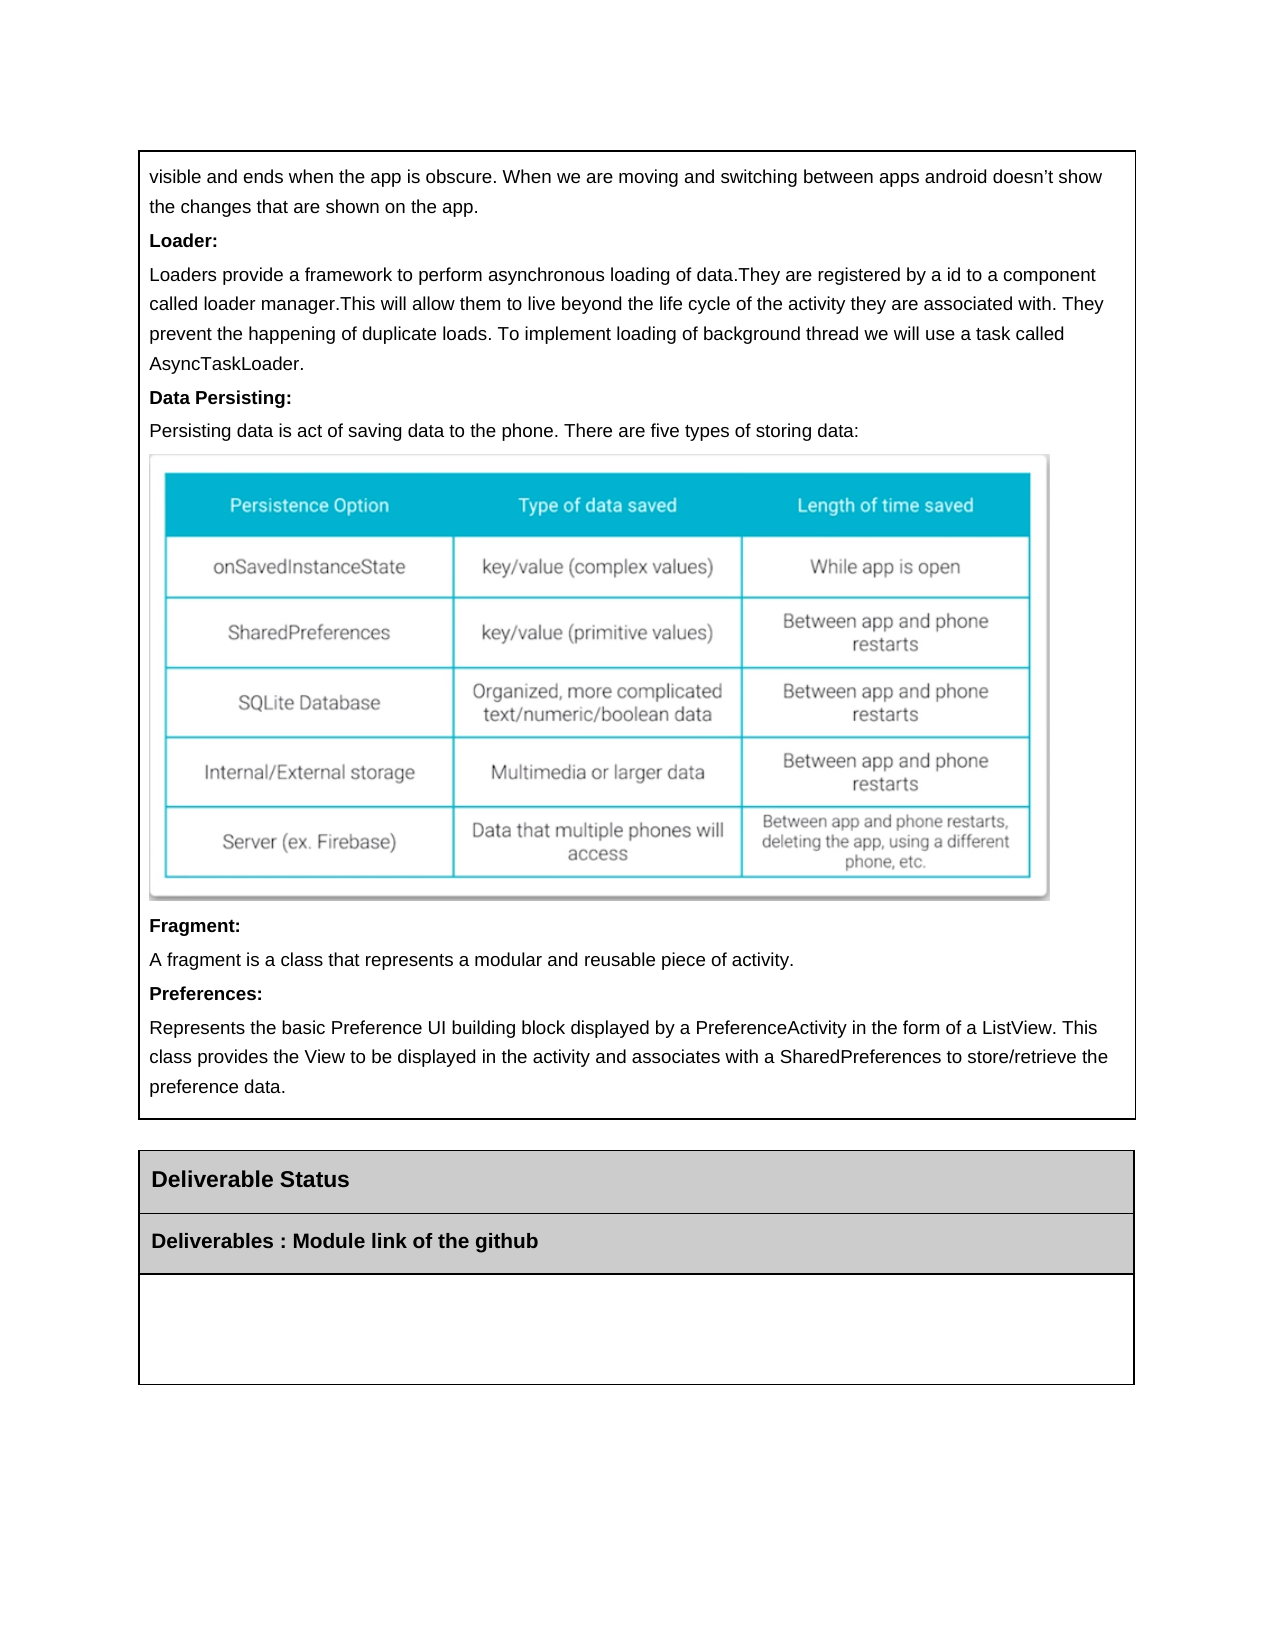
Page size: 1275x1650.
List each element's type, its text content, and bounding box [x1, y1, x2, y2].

table_cell Deliverables : Module link of the github [140, 1214, 1133, 1273]
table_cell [140, 152, 1135, 1118]
table_cell [140, 1275, 1133, 1383]
picture [149, 454, 1050, 901]
table_header Deliverable Status [140, 1151, 1133, 1213]
